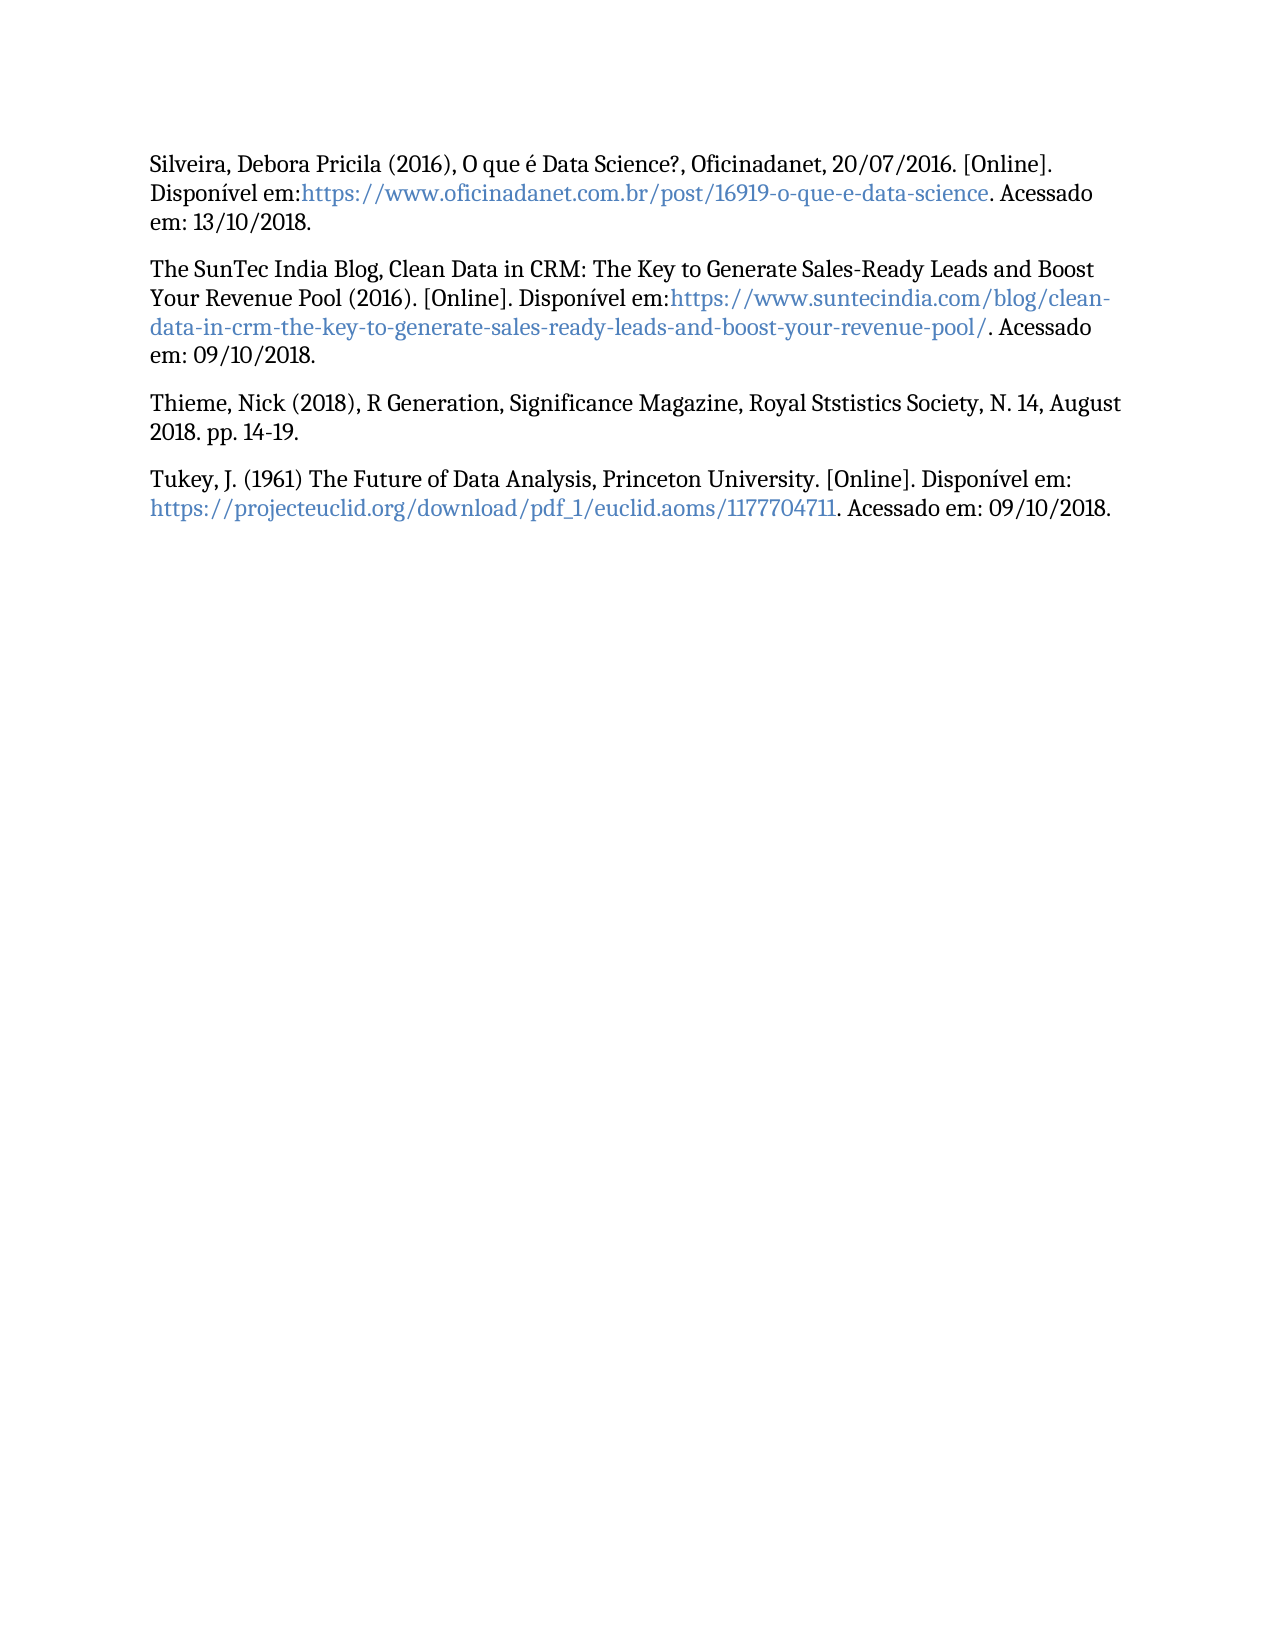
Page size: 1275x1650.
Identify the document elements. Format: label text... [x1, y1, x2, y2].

text Tukey, J. (1961) The Future of Data Analysis, Princeton University. [Online]. Disponível em: https://projecteuclid.org/download/pdf_1/euclid.aoms/1177704711. Acessado em: 09/10/2018. [150, 465, 1125, 522]
text Silveira, Debora Pricila (2016), O que é Data Science?, Oficinadanet, 20/07/2016. [Online]. Disponível em:https://www.oficinadanet.com.br/post/16919-o-que-e-data-science. Acessado em: 13/10/2018. [150, 150, 1125, 236]
text The SunTec India Blog, Clean Data in CRM: The Key to Generate Sales-Ready Leads and Boost Your Revenue Pool (2016). [Online]. Disponível em:https://www.suntecindia.com/blog/clean-data-in-crm-the-key-to-generate-sales-ready-leads-and-boost-your-revenue-pool/. Acessado em: 09/10/2018. [150, 255, 1125, 370]
text Thieme, Nick (2018), R Generation, Significance Magazine, Royal Ststistics Society, N. 14, August 2018. pp. 14-19. [150, 389, 1125, 446]
